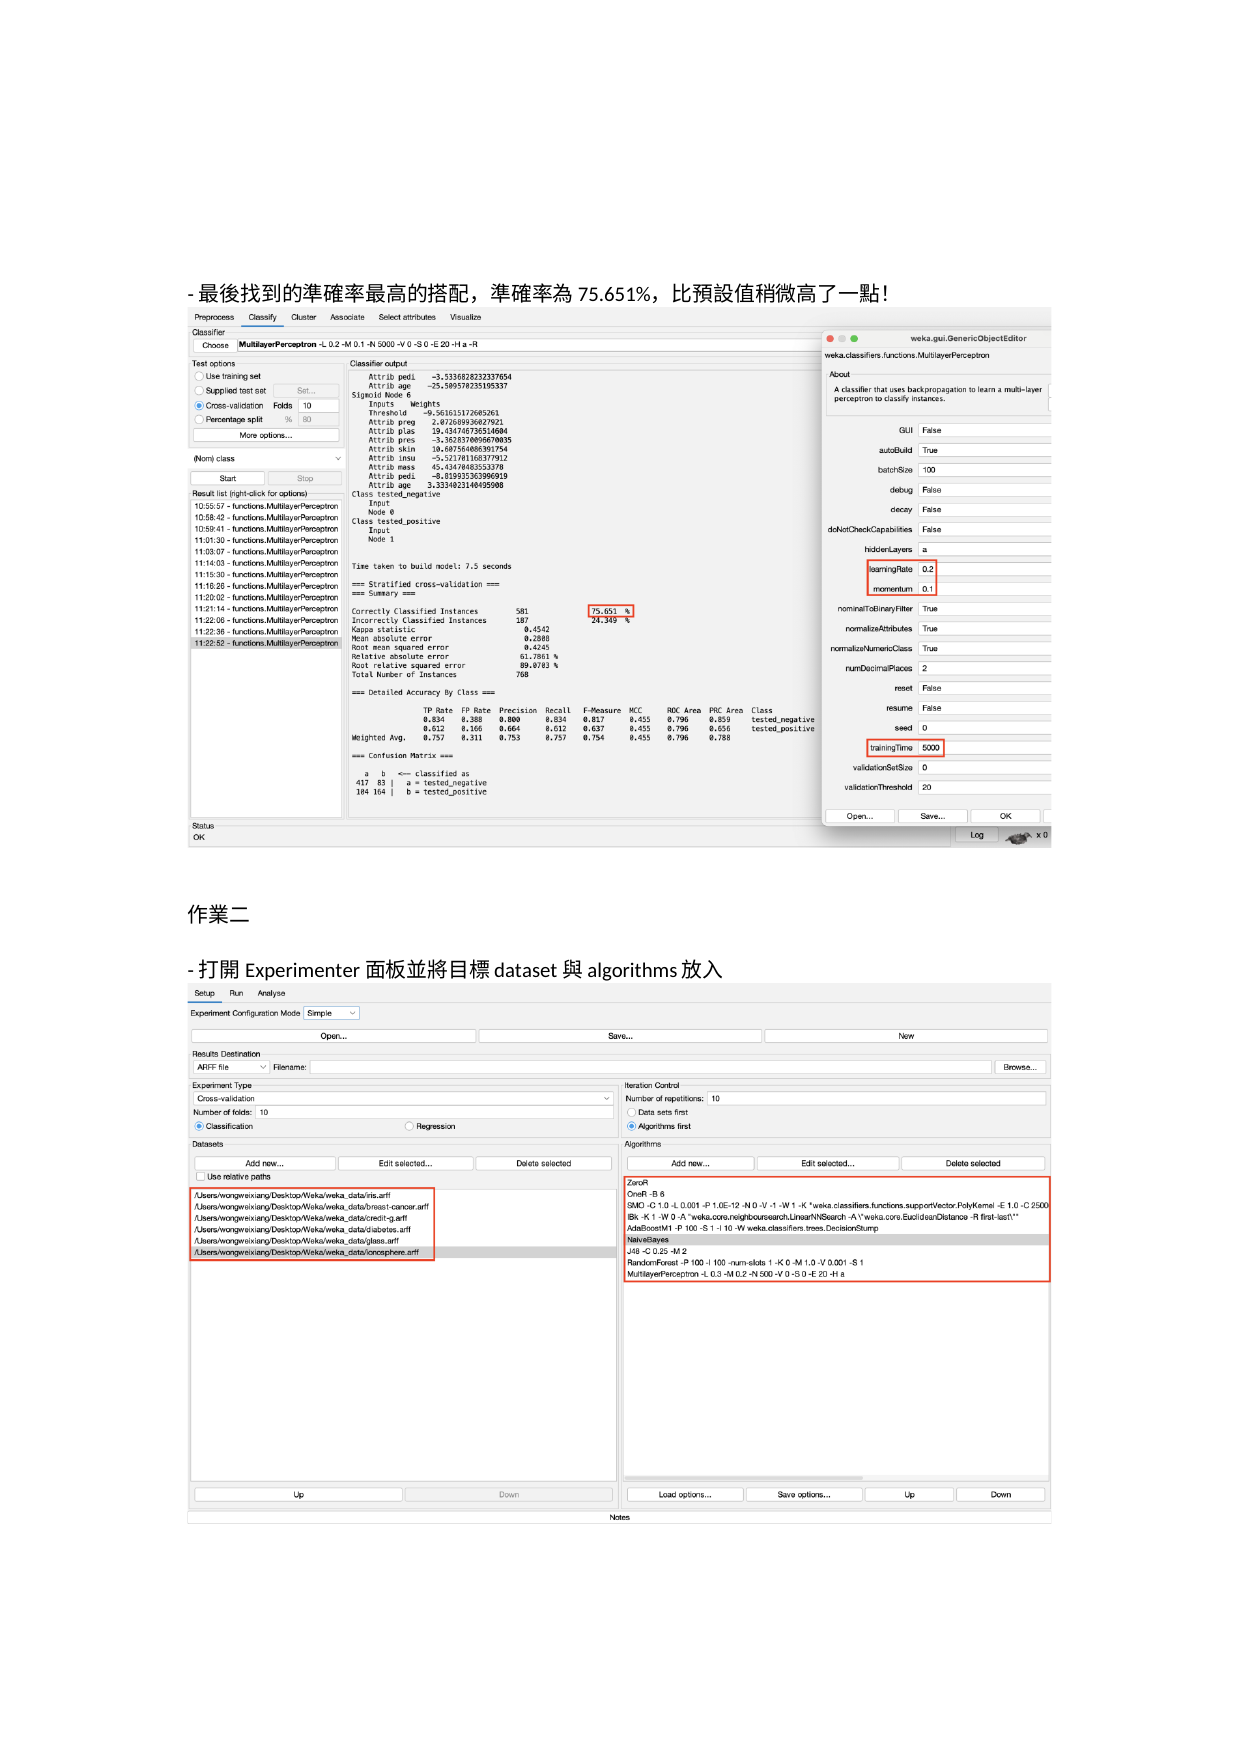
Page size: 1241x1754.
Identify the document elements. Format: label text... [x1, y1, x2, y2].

text 作業二 [187, 898, 1053, 928]
text - 打開 Experimenter 面板並將目標dataset 與algorithms放入 [187, 954, 1053, 984]
picture [187, 983, 1052, 1524]
picture [187, 307, 1052, 848]
text - 最後找到的準確率最高的搭配，準確率為75.651%，比預設值稍微高了一點！ [187, 277, 1053, 307]
